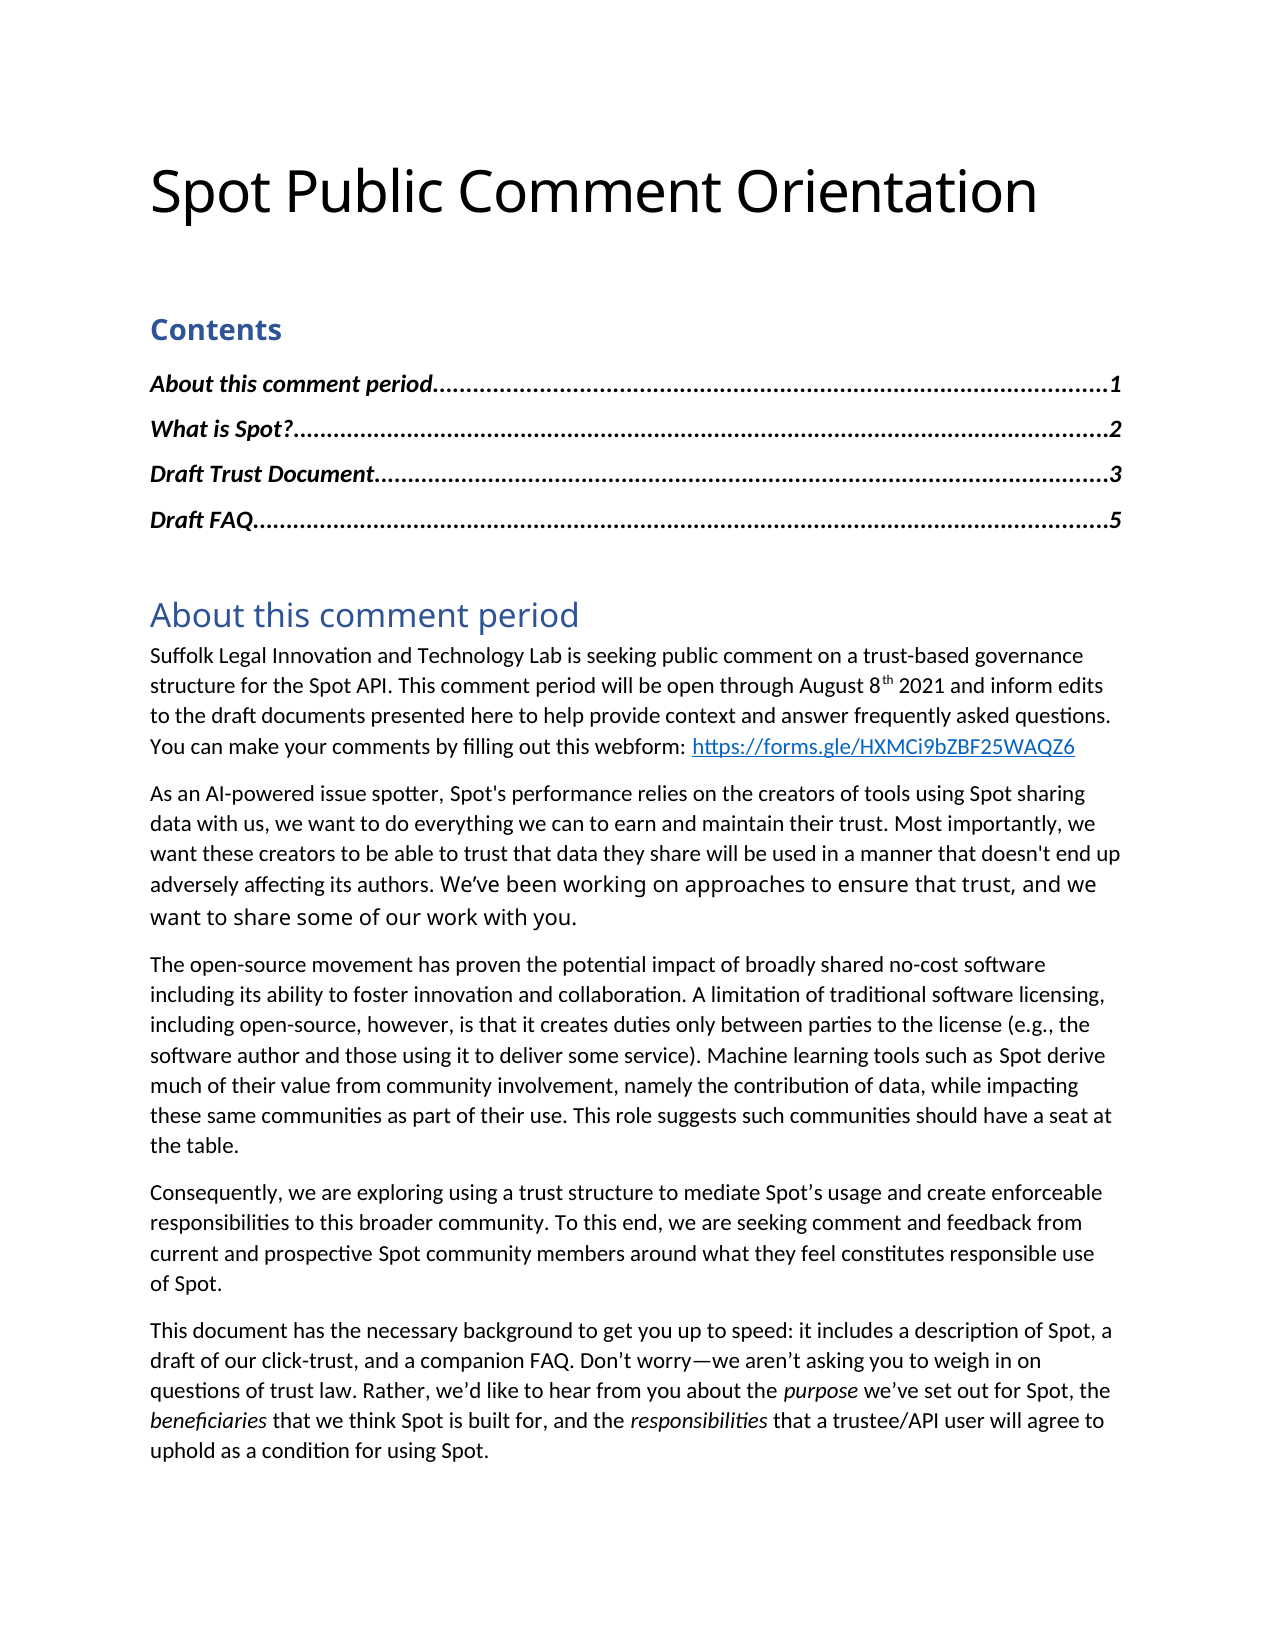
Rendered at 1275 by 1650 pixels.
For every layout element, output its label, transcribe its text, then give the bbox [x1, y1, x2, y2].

title Spot Public Comment Orientation [150, 150, 1125, 229]
subtitle About this comment period [150, 592, 1125, 638]
text Suffolk Legal Innovation and Technology Lab is seeking public comment on a trust-based governance structure for the Spot API. This comment period will be open through August 8th 2021 and inform edits to the draft documents presented here to help provide context and answer frequently asked questions. You can make your comments by filling out this webform: https://forms.gle/HXMCi9bZBF25WAQZ6 [150, 641, 1125, 760]
text The open-source movement has proven the potential impact of broadly shared no-cost software including its ability to foster innovation and collaboration. A limitation of traditional software licensing, including open-source, however, is that it creates duties only between parties to the license (e.g., the software author and those using it to deliver some service). Machine learning tools such as Spot derive much of their value from community involvement, namely the contribution of data, while impacting these same communities as part of their use. This role suggests such communities should have a seat at the table. [150, 950, 1125, 1159]
text This document has the necessary background to get you up to speed: it includes a description of Spot, a draft of our click-trust, and a companion FAQ. Don’t worry—we aren’t asking you to weigh in on questions of trust law. Rather, we’d like to hear from you about the purpose we’ve set out for Spot, the beneficiaries that we think Spot is built for, and the responsibilities that a trustee/API user will agree to uphold as a condition for using Spot. [150, 1316, 1125, 1465]
text Consequently, we are exploring using a trust structure to mediate Spot’s usage and create enforceable responsibilities to this broader community. To this end, we are seeking comment and feedback from current and prospective Spot community members around what they feel constitutes responsible use of Spot. [150, 1178, 1125, 1297]
text As an AI-powered issue spotter, Spot's performance relies on the creators of tools using Spot sharing data with us, we want to do everything we can to earn and maintain their trust. Most importantly, we want these creators to be able to trust that data they share will be used in a manner that doesn't end up adversely affecting its authors. We’ve been working on approaches to ensure that trust, and we want to share some of our work with you. [150, 779, 1125, 931]
